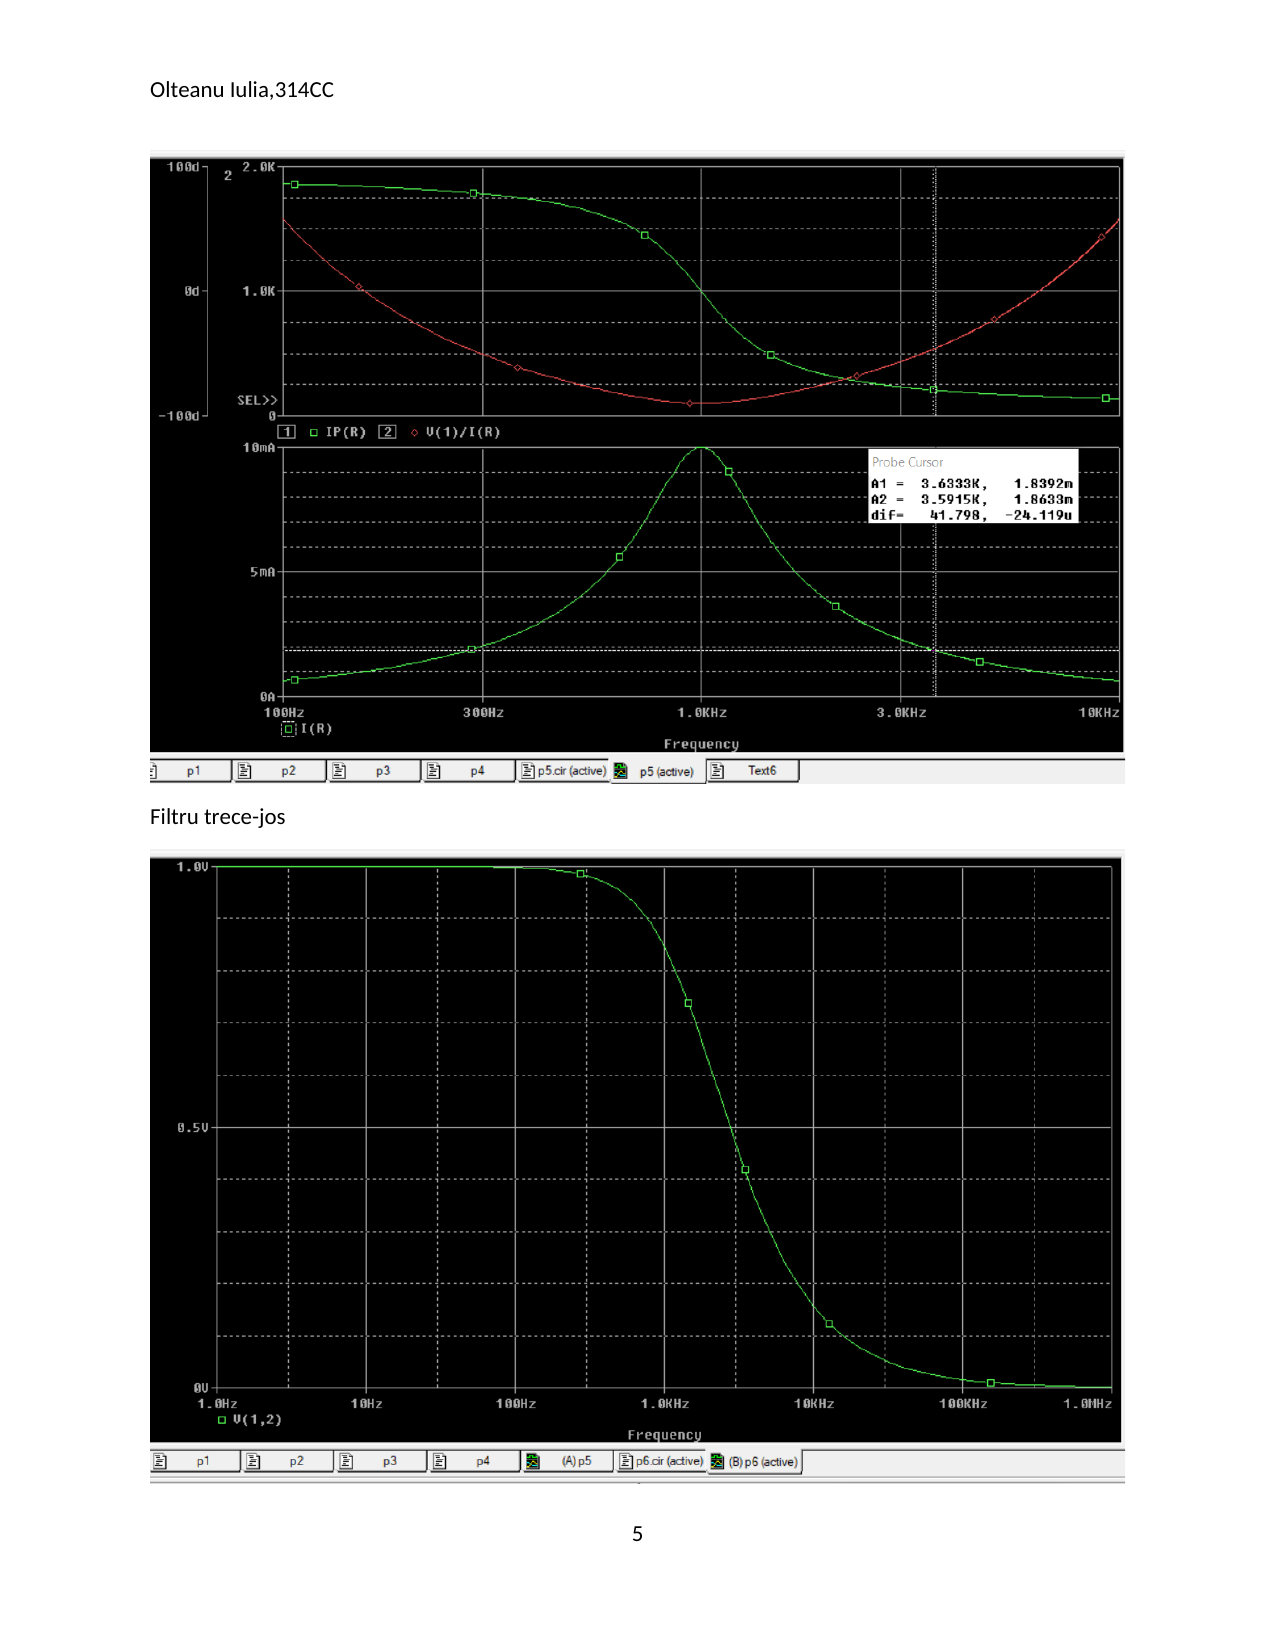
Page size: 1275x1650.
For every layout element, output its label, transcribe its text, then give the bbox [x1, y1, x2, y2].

text Filtru trece-jos [150, 802, 1125, 830]
picture [150, 150, 1125, 784]
picture [150, 849, 1125, 1484]
